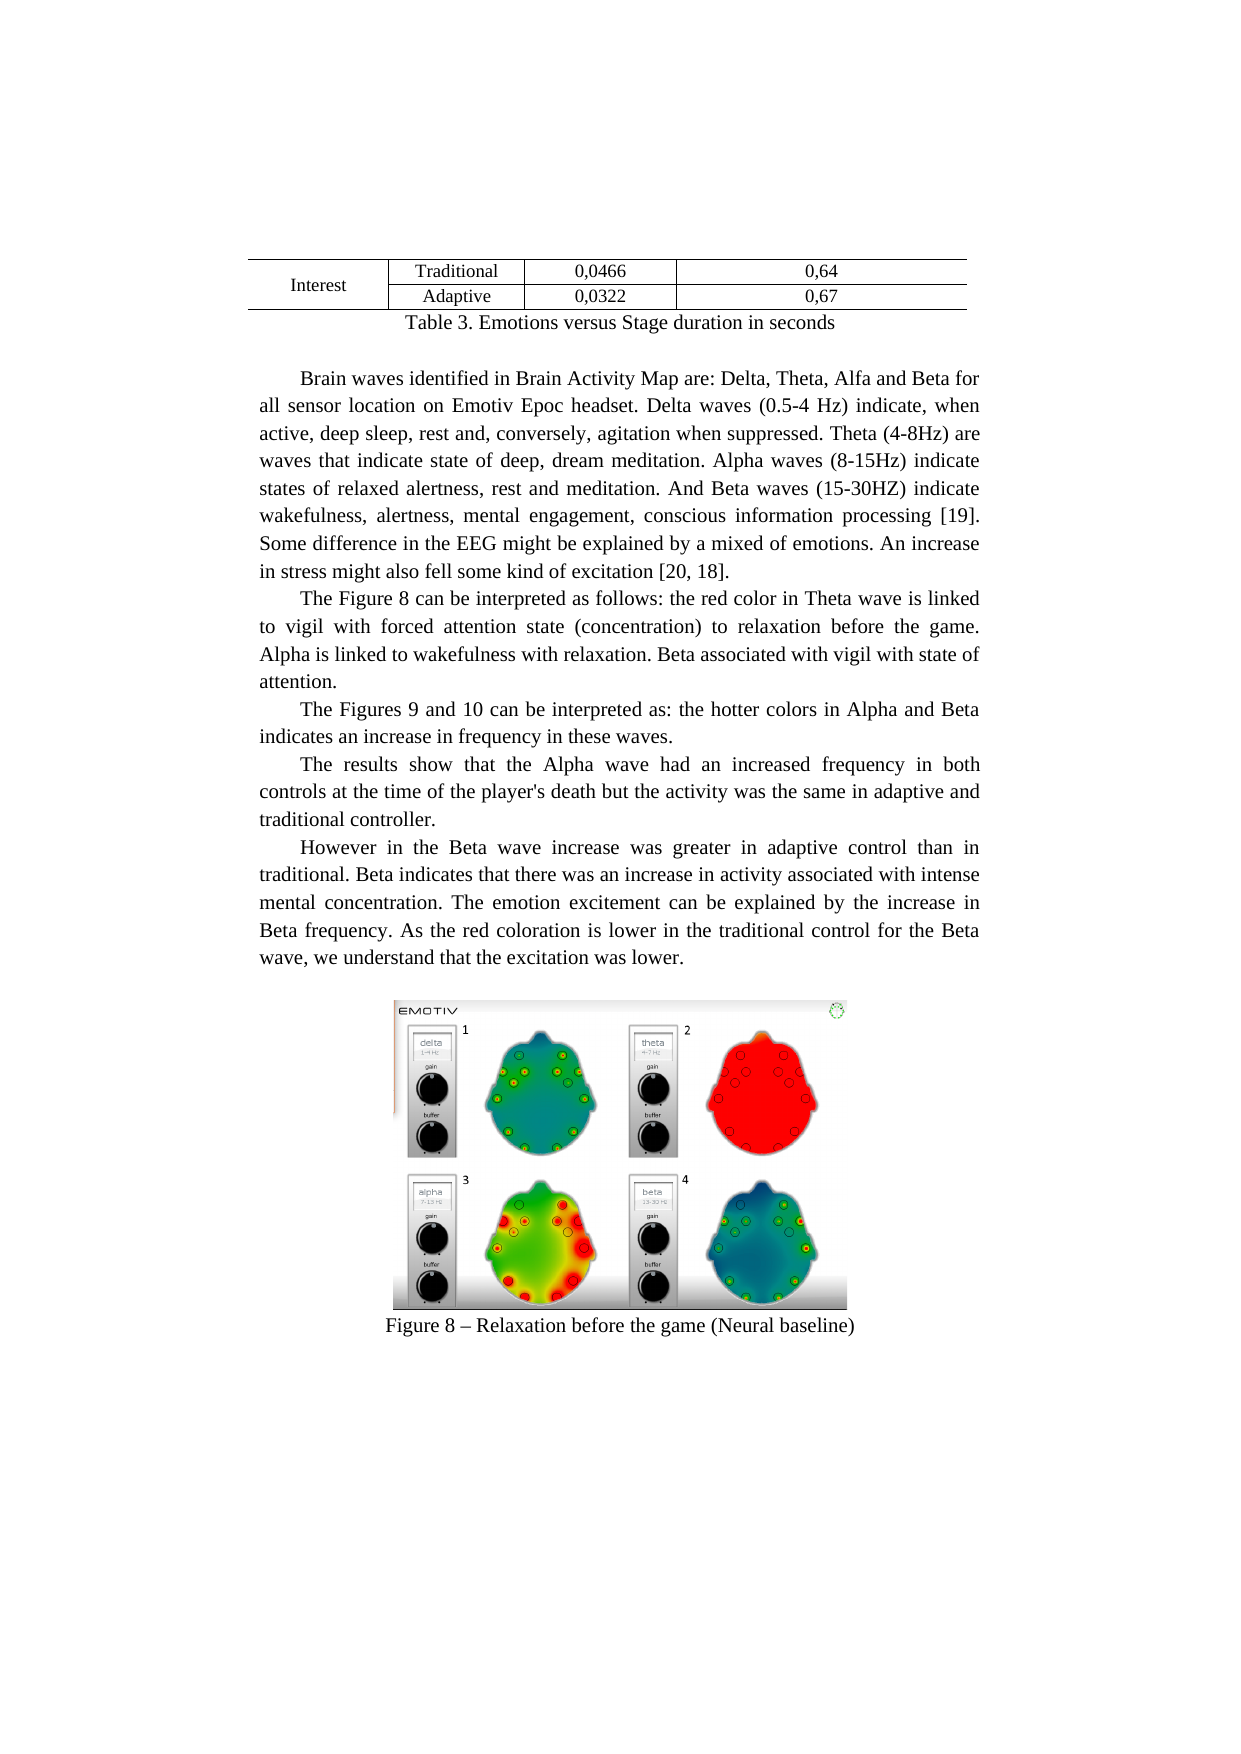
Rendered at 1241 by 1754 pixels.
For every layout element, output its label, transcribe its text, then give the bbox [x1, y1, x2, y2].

text Figure 8 – Relaxation before the game (Neural baseline) [259, 1313, 981, 1337]
text Brain waves identified in Brain Activity Map are: Delta, Theta, Alfa and Beta for all sensor location on Emotiv Epoc headset. Delta waves (0.5-4 Hz) indicate, when active, deep sleep, rest and, conversely, agitation when suppressed. Theta (4-8Hz) are waves that indicate state of deep, dream meditation. Alpha waves (8-15Hz) indicate states of relaxed alertness, rest and meditation. And Beta waves (15-30HZ) indicate wakefulness, alertness, mental engagement, conscious information processing [19]. Some difference in the EEG might be explained by a mixed of emotions. An increase in stress might also fell some kind of excitation [20, 18]. [259, 365, 981, 583]
text However in the Beta wave increase was greater in adaptive control than in traditional. Beta indicates that there was an increase in activity associated with intense mental concentration. The emotion excitement can be explained by the increase in Beta frequency. As the red coloration is lower in the traditional control for the Beta wave, we understand that the excitation was lower. [259, 835, 981, 969]
table_cell 0,67 [677, 285, 967, 309]
text The results show that the Alpha wave had an increased frequency in both controls at the time of the player's death but the activity was the same in adaptive and traditional controller. [259, 752, 981, 831]
table_cell Traditional [389, 260, 524, 284]
text The Figure 8 can be interpreted as follows: the red color in Theta wave is linked to vigil with forced attention state (concentration) to relaxation before the game. Alpha is linked to wakefulness with relaxation. Beta associated with vigil with state of attention. [259, 586, 981, 693]
picture [393, 1000, 848, 1310]
table_cell Interest [248, 260, 388, 309]
text Table 3. Emotions versus Stage duration in seconds [259, 310, 981, 334]
text The Figures 9 and 10 can be interpreted as: the hotter colors in Alpha and Beta indicates an increase in frequency in these waves. [259, 697, 981, 748]
table_cell 0,0466 [525, 260, 676, 284]
table_cell 0,0322 [525, 285, 676, 309]
table_cell Adaptive [389, 285, 524, 309]
table_cell 0,64 [677, 260, 967, 284]
